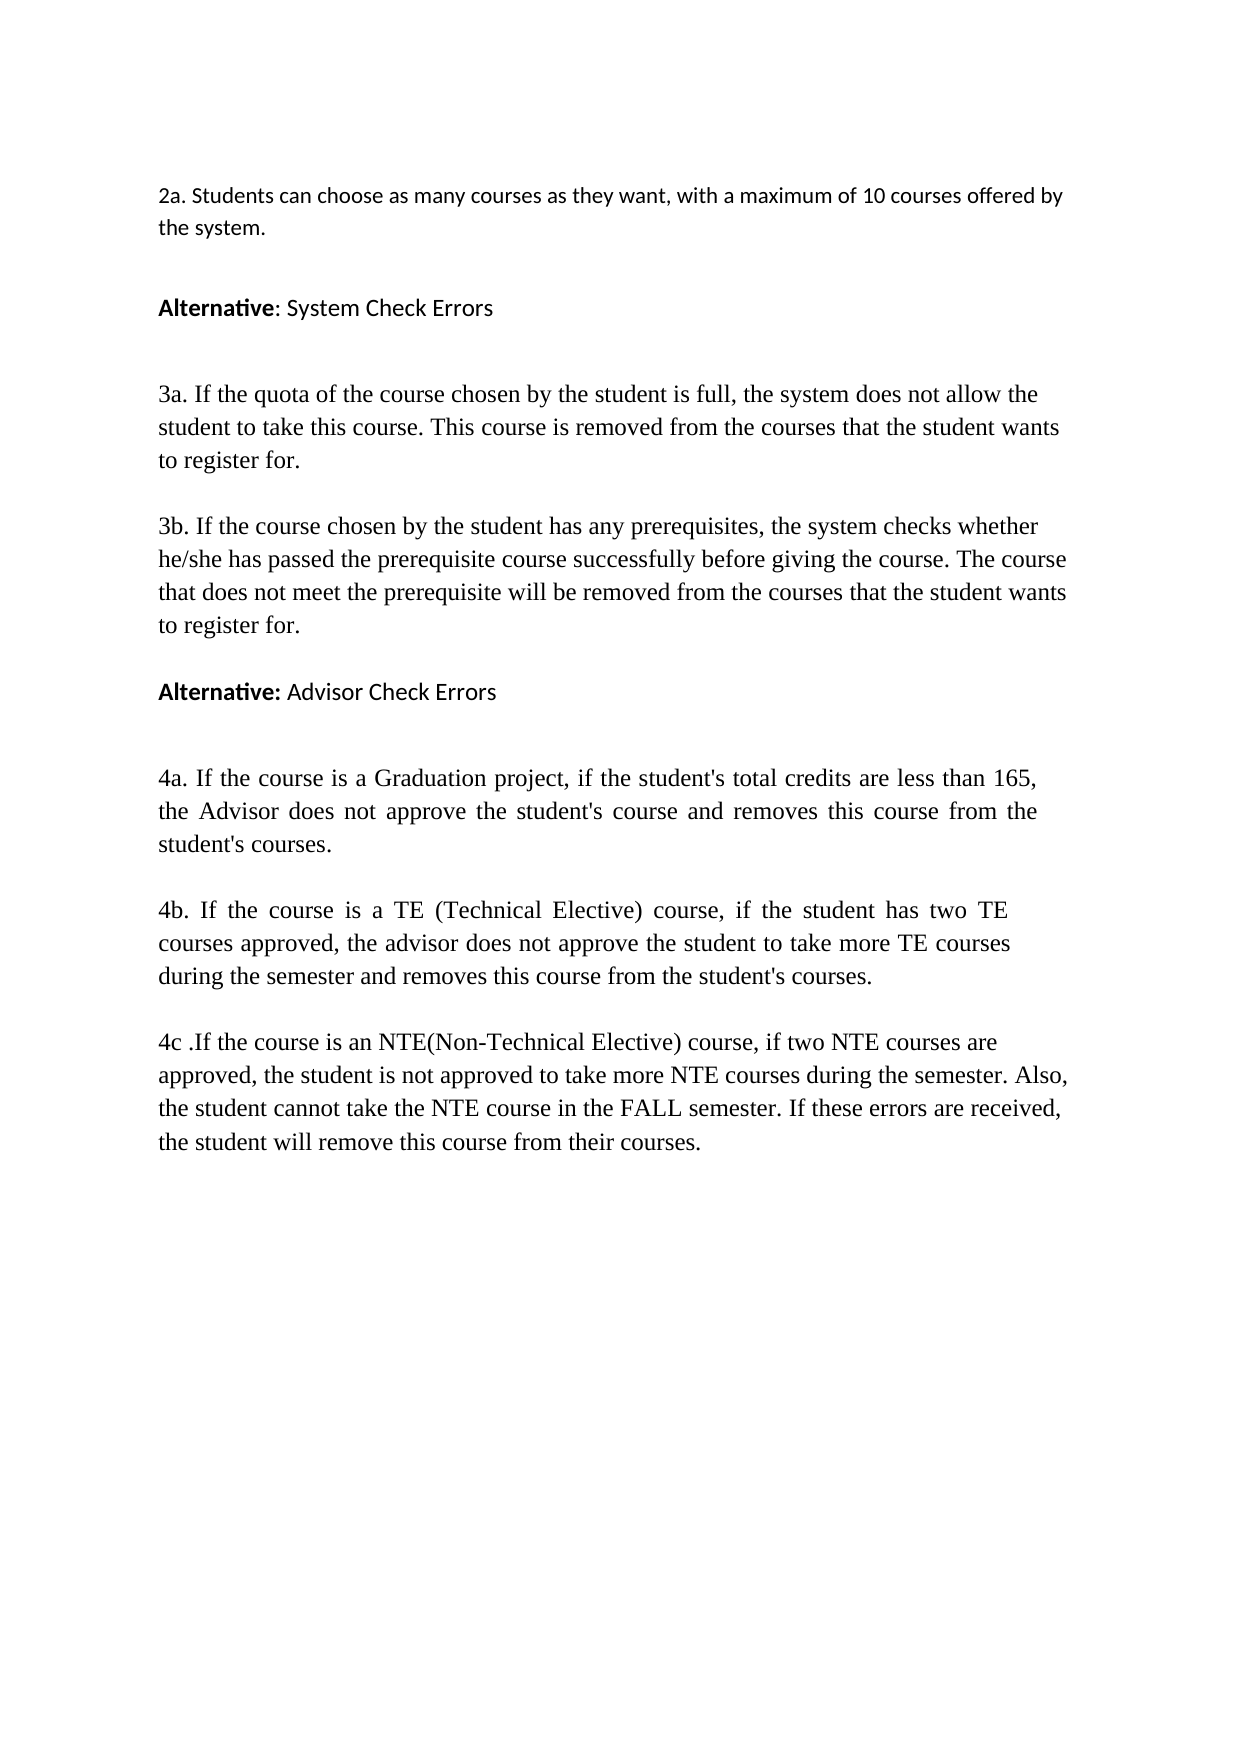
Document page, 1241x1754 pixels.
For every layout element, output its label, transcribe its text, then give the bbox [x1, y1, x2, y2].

text 4a. If the course is a Graduation project, if the student's total credits are less than 165, the Advisor does not approve the student's course and removes this course from the student's courses. [158, 763, 1038, 858]
text approved, the student is not approved to take more NTE courses during the semester. Also, the student cannot take the NTE course in the FALL semester. If these errors are received, the student will remove this course from their courses. [158, 1061, 1081, 1155]
text 2a. Students can choose as many courses as they want, with a maximum of 10 courses offered by the system. [158, 181, 1093, 241]
text Alternative: Advisor Check Errors [158, 676, 1093, 707]
text Alternative: System Check Errors [158, 292, 1093, 323]
text student to take this course. This course is removed from the courses that the student wants to register for. [158, 412, 1071, 474]
text 4b. If the course is a TE (Technical Elective) course, if the student has two TE courses approved, the advisor does not approve the student to take more TE courses during the semester and removes this course from the student's courses. [158, 895, 1010, 990]
text 4c .If the course is an NTE(Non-Technical Elective) course, if two NTE courses are [158, 1027, 1093, 1056]
text 3a. If the quota of the course chosen by the student is full, the system does not allow the [158, 379, 1093, 408]
text 3b. If the course chosen by the student has any prerequisites, the system checks whether he/she has passed the prerequisite course successfully before giving the course. The course that does not meet the prerequisite will be removed from the courses that the student wants to register for. [158, 511, 1081, 639]
